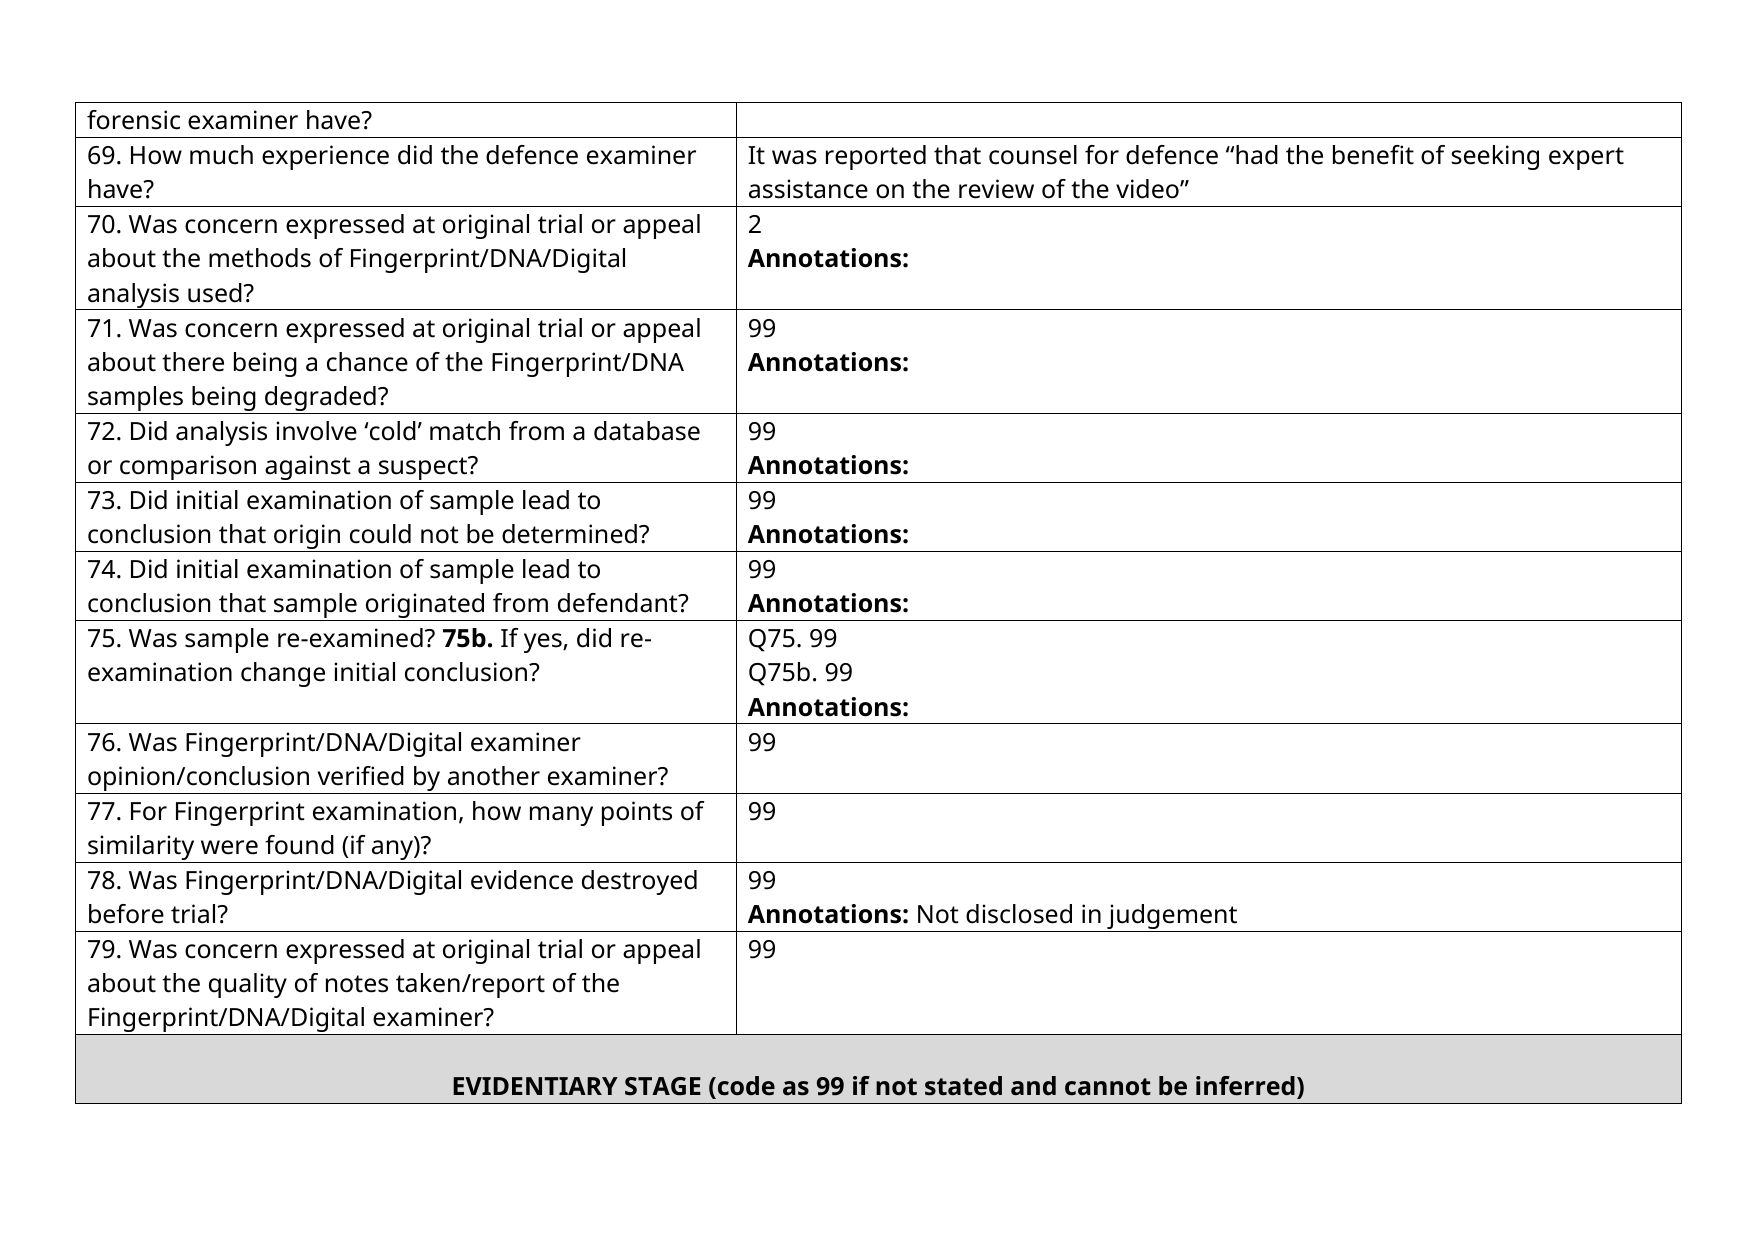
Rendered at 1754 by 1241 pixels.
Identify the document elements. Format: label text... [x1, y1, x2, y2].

table_cell 71. Was concern expressed at original trial or appeal about there being a chance of the Fingerprint/DNA samples being degraded? [76, 310, 736, 412]
table_cell 76. Was Fingerprint/DNA/Digital examiner opinion/conclusion verified by another examiner? [76, 724, 736, 792]
table_cell 73. Did initial examination of sample lead to conclusion that origin could not be determined? [76, 483, 736, 551]
table_cell 79. Was concern expressed at original trial or appeal about the quality of notes taken/report of the Fingerprint/DNA/Digital examiner? [76, 932, 736, 1034]
table_cell 78. Was Fingerprint/DNA/Digital evidence destroyed before trial? [76, 863, 736, 931]
table_cell 2 Annotations: [737, 207, 1681, 309]
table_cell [76, 1035, 1681, 1103]
table_cell 99 Annotations: [737, 483, 1681, 551]
table_cell 99 Annotations: [737, 414, 1681, 482]
table_cell 77. For Fingerprint examination, how many points of similarity were found (if any)? [76, 794, 736, 862]
table_cell 99 Annotations: [737, 310, 1681, 412]
table_cell 74. Did initial examination of sample lead to conclusion that sample originated from defendant? [76, 552, 736, 620]
table_cell 99 Annotations: Not disclosed in judgement [737, 863, 1681, 931]
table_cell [737, 103, 1681, 137]
table_cell 70. Was concern expressed at original trial or appeal about the methods of Fingerprint/DNA/Digital analysis used? [76, 207, 736, 309]
table_cell 99 [737, 794, 1681, 862]
table_cell 72. Did analysis involve ‘cold’ match from a database or comparison against a suspect? [76, 414, 736, 482]
table_cell Q75. 99 Q75b. 99 Annotations: [737, 621, 1681, 723]
table_cell 99 Annotations: [737, 552, 1681, 620]
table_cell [76, 103, 736, 137]
table_cell 99 [737, 724, 1681, 792]
table_cell 75. Was sample re-examined? 75b. If yes, did re-examination change initial conclusion? [76, 621, 736, 723]
table_cell 99 [737, 932, 1681, 1034]
table_cell 69. How much experience did the defence examiner have? [76, 138, 736, 206]
table_cell It was reported that counsel for defence “had the benefit of seeking expert assistance on the review of the video” [737, 138, 1681, 206]
